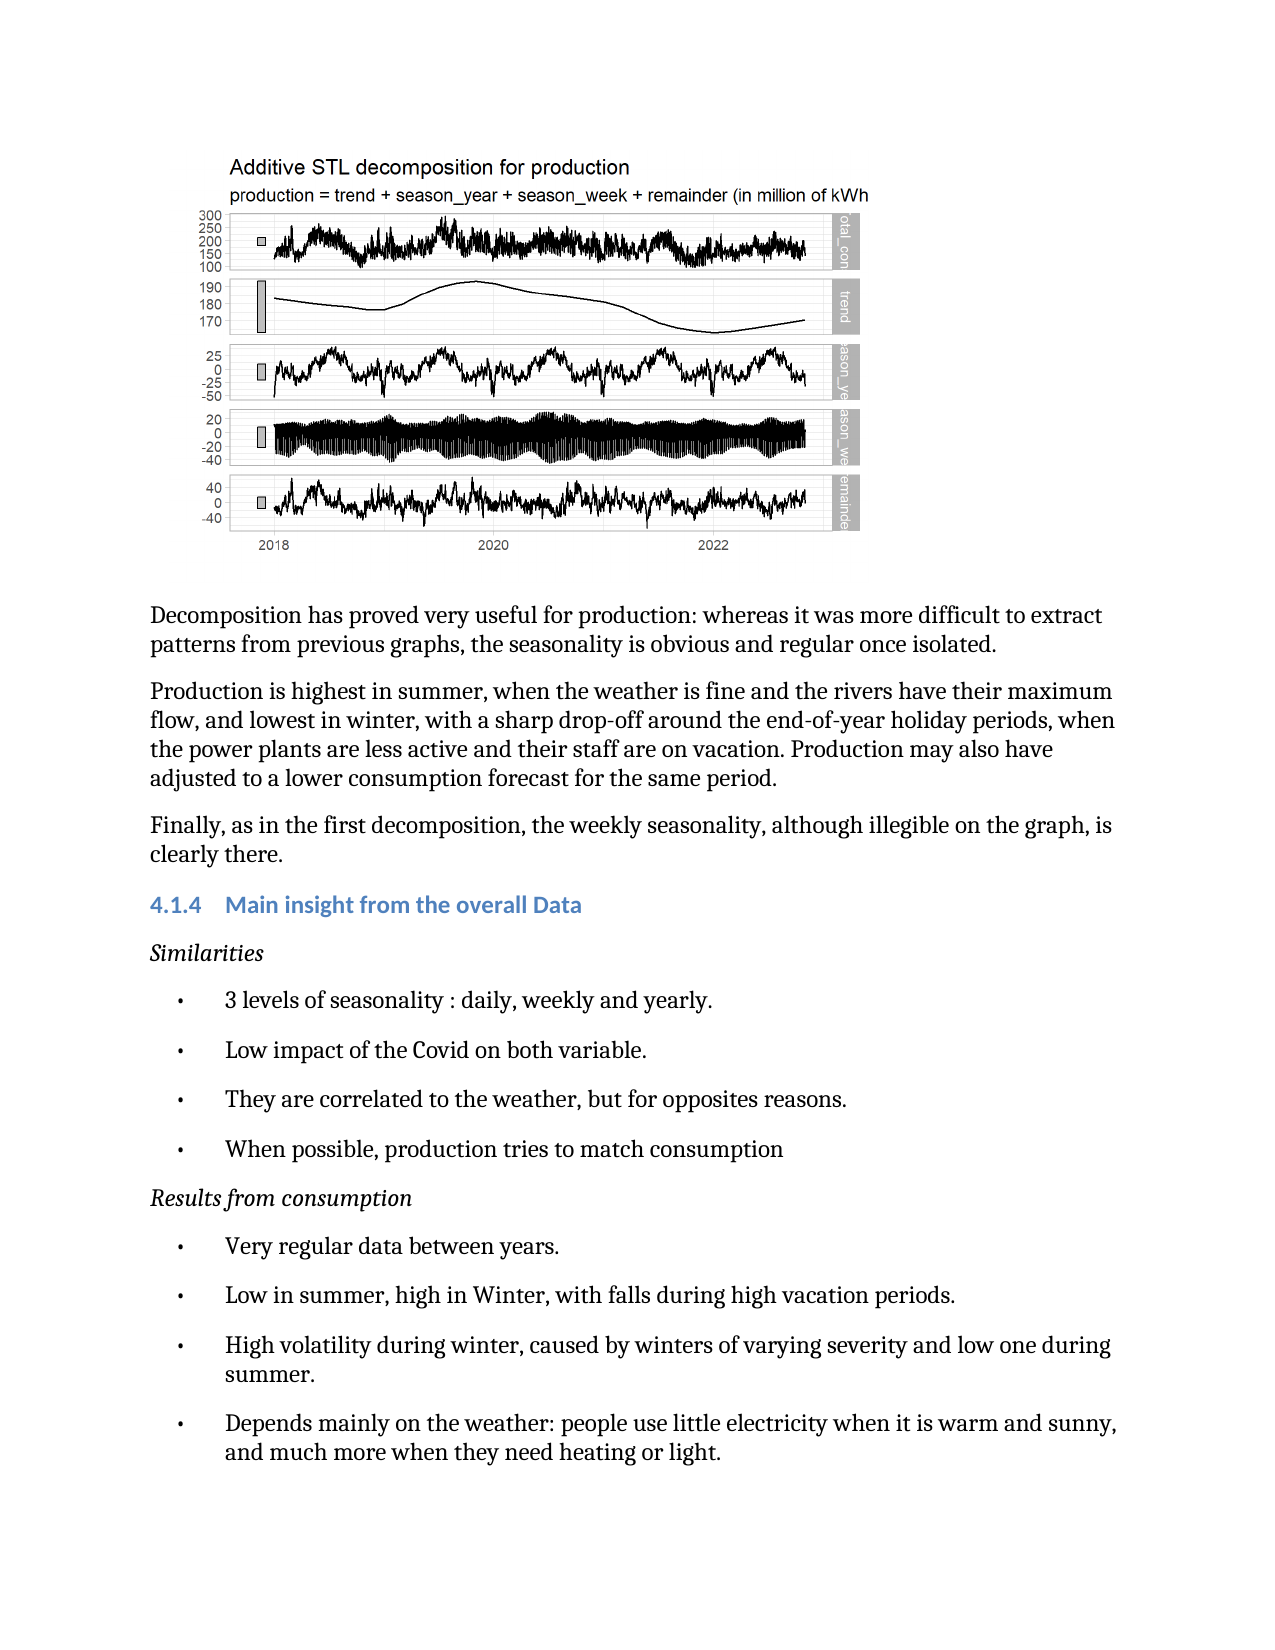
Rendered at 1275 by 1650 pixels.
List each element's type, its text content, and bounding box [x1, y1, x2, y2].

list Depends mainly on the weather: people use little electricity when it is warm and sunny, and much more when they need heating or light. [175, 1409, 1125, 1467]
list They are correlated to the weather, but for opposites reasons. [175, 1085, 1125, 1114]
text Production is highest in summer, when the weather is fine and the rivers have their maximum flow, and lowest in winter, with a sharp drop-off around the end-of-year holiday periods, when the power plants are less active and their staff are on vacation. Production may also have adjusted to a lower consumption forecast for the same period. [150, 677, 1125, 792]
subtitle 4.1.4 Main insight from the overall Data [150, 889, 1125, 920]
text Decomposition has proved very useful for production: whereas it was more difficult to extract patterns from previous graphs, the seasonality is obvious and regular once isolated. [150, 601, 1125, 658]
list 3 levels of seasonality : daily, weekly and yearly. [175, 986, 1125, 1015]
list Low in summer, high in Winter, with falls during high vacation periods. [175, 1281, 1125, 1310]
text Similarities [150, 938, 1125, 967]
list Very regular data between years. [175, 1232, 1125, 1261]
text Results from consumption [150, 1184, 1125, 1213]
text Finally, as in the first decomposition, the weekly seasonality, although illegible on the graph, is clearly there. [150, 811, 1125, 868]
list High volatility during winter, caused by winters of varying severity and low one during summer. [175, 1331, 1125, 1388]
list When possible, production tries to match consumption [175, 1135, 1125, 1163]
list Low impact of the Covid on both variable. [175, 1036, 1125, 1064]
picture [168, 150, 869, 583]
